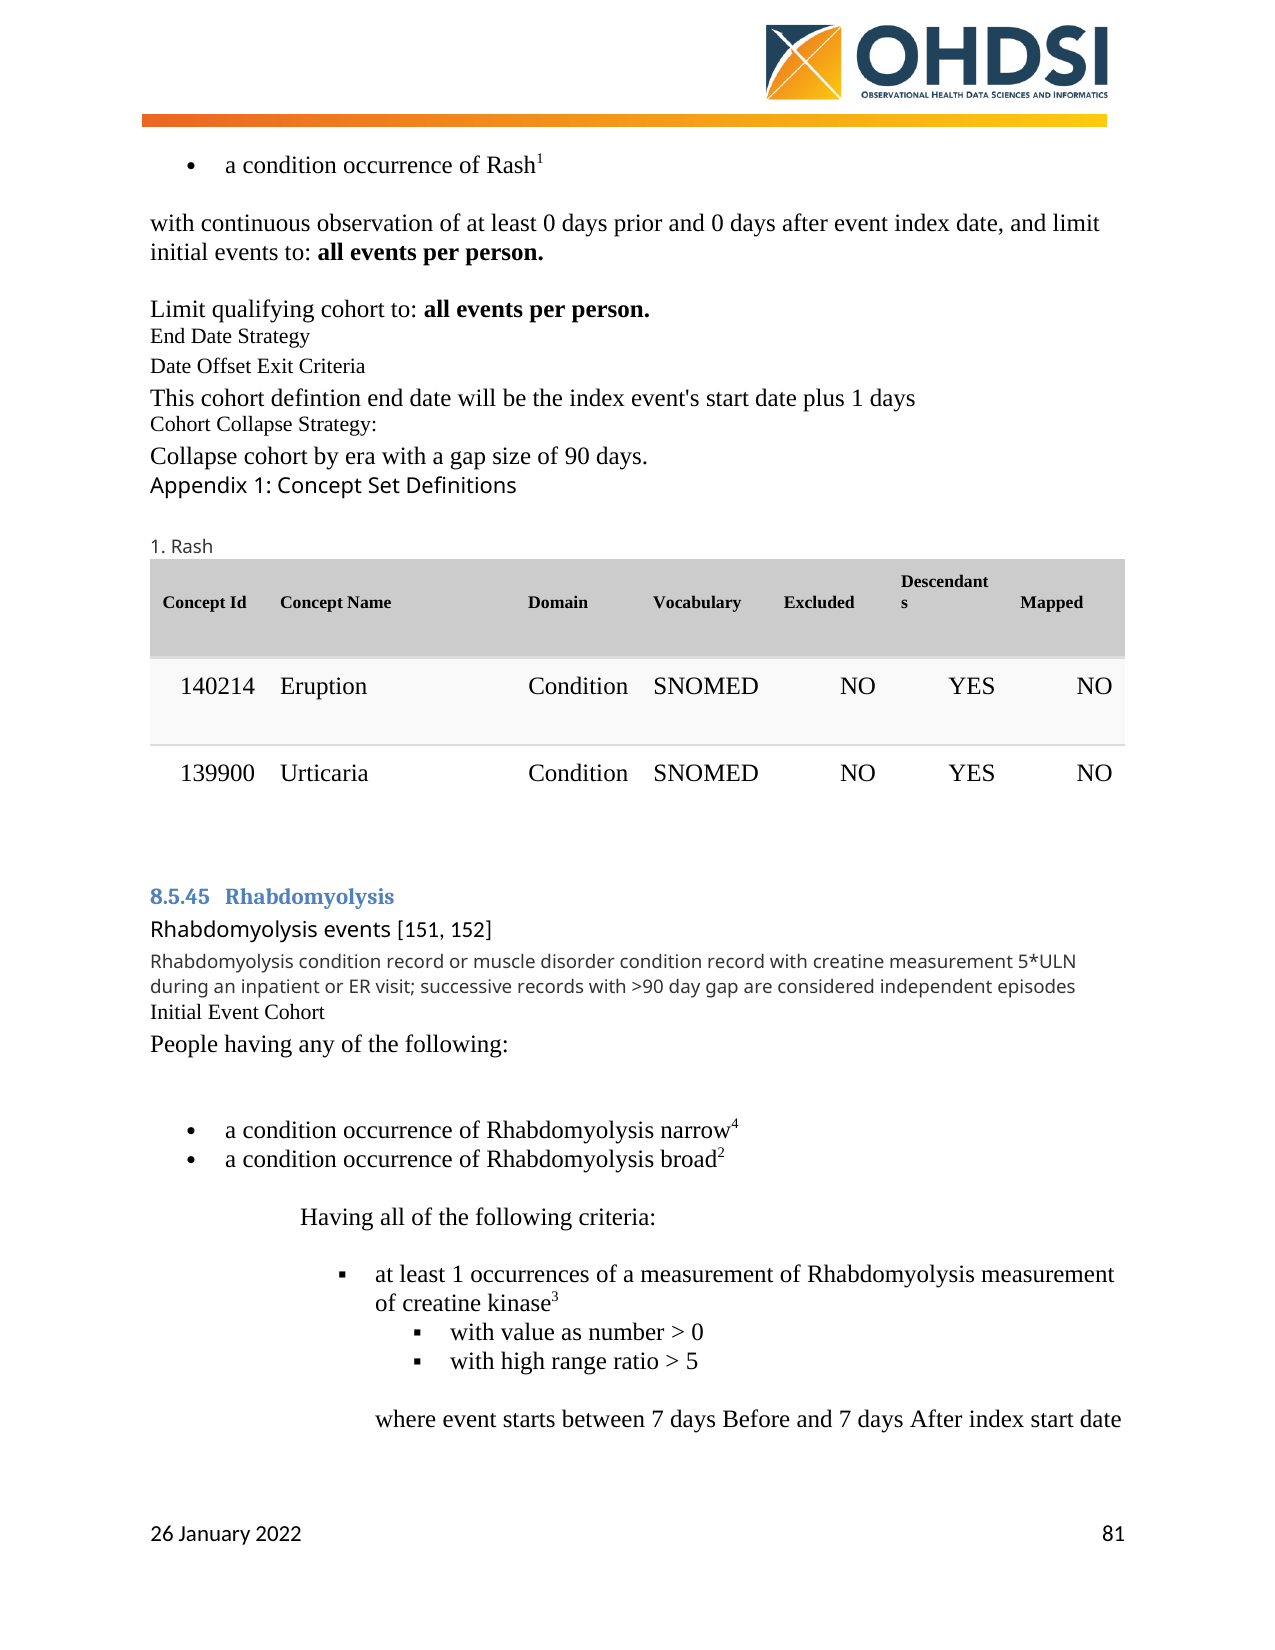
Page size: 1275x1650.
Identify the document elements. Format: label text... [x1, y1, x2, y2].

text Rhabdomyolysis condition record or muscle disorder condition record with creatine measurement 5*ULN during an inpatient or ER visit; successive records with >90 day gap are considered independent episodes [150, 948, 1125, 999]
text Appendix 1: Concept Set Definitions [150, 470, 1125, 500]
text Initial Event Cohort [150, 999, 1125, 1024]
text Limit qualifying cohort to: all events per person. [150, 294, 1125, 323]
text Having all of the following criteria: [300, 1202, 1125, 1230]
text Rhabdomyolysis events [151, 152] [150, 914, 1125, 943]
list a condition occurrence of Rhabdomyolysis narrow4 [187, 1115, 1125, 1144]
list at least 1 occurrences of a measurement of Rhabdomyolysis measurement of creatine kinase3 [337, 1259, 1125, 1317]
text People having any of the following: [150, 1029, 1125, 1086]
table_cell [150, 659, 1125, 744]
list a condition occurrence of Rash1 [187, 150, 1125, 179]
text 1. Rash [150, 533, 1125, 559]
text Date Offset Exit Criteria [150, 353, 1125, 378]
text This cohort defintion end date will be the index event's start date plus 1 days [150, 383, 1125, 411]
text Collapse cohort by era with a gap size of 90 days. [150, 441, 1125, 470]
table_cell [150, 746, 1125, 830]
text where event starts between 7 days Before and 7 days After index start date [375, 1404, 1125, 1432]
picture [748, 11, 1125, 114]
list with value as number > 0 [412, 1317, 1125, 1346]
subtitle Rhabdomyolysis [150, 883, 1125, 910]
text Cohort Collapse Strategy: [150, 411, 1125, 437]
text with continuous observation of at least 0 days prior and 0 days after event index date, and limit initial events to: all events per person. [150, 208, 1125, 265]
list with high range ratio > 5 [412, 1346, 1125, 1374]
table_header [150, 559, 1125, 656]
list a condition occurrence of Rhabdomyolysis broad2 [187, 1144, 1125, 1172]
text End Date Strategy [150, 323, 1125, 348]
